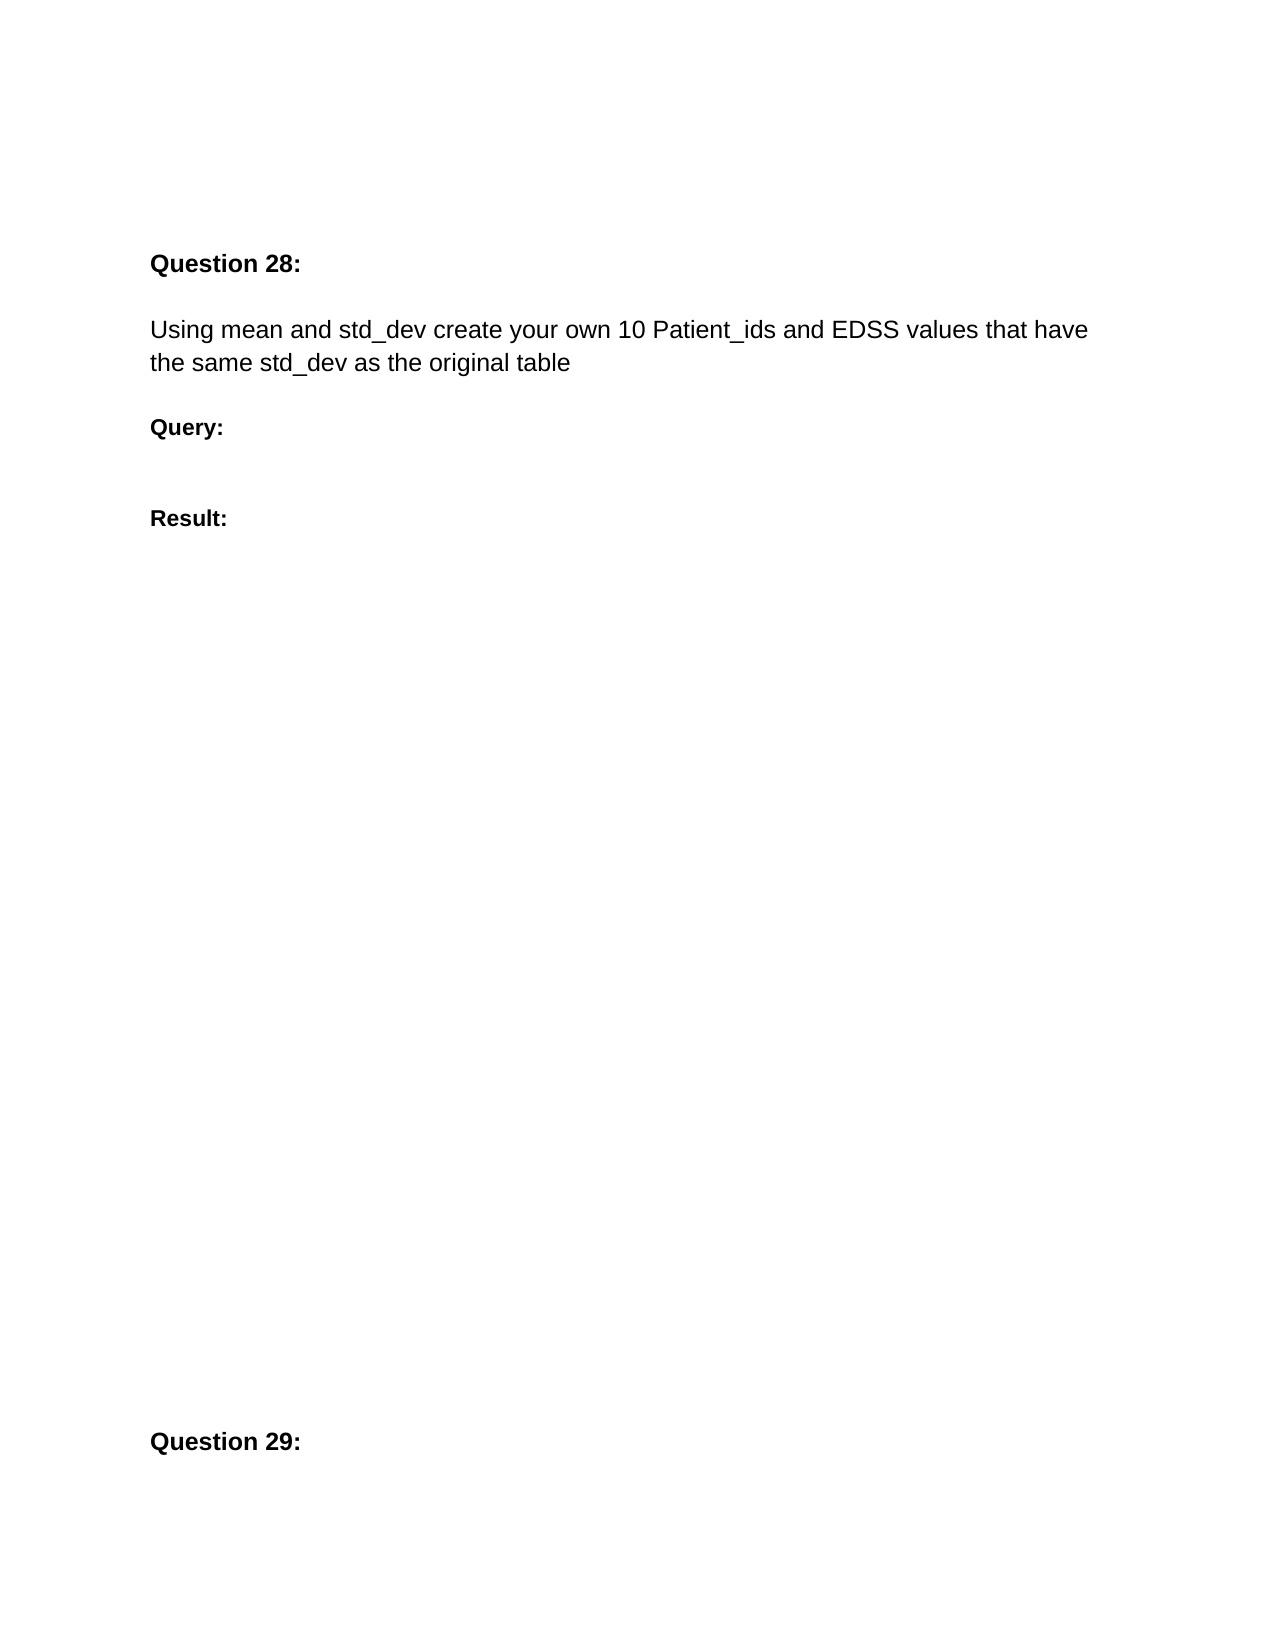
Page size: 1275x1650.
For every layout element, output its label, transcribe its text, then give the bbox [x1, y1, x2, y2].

text Question 29: [150, 1427, 1125, 1455]
text Question 28: [150, 249, 1125, 278]
text Using mean and std_dev create your own 10 Patient_ids and EDSS values that have the same std_dev as the original table [150, 315, 1125, 377]
text Query: [150, 414, 1125, 441]
text Result: [150, 505, 1125, 531]
